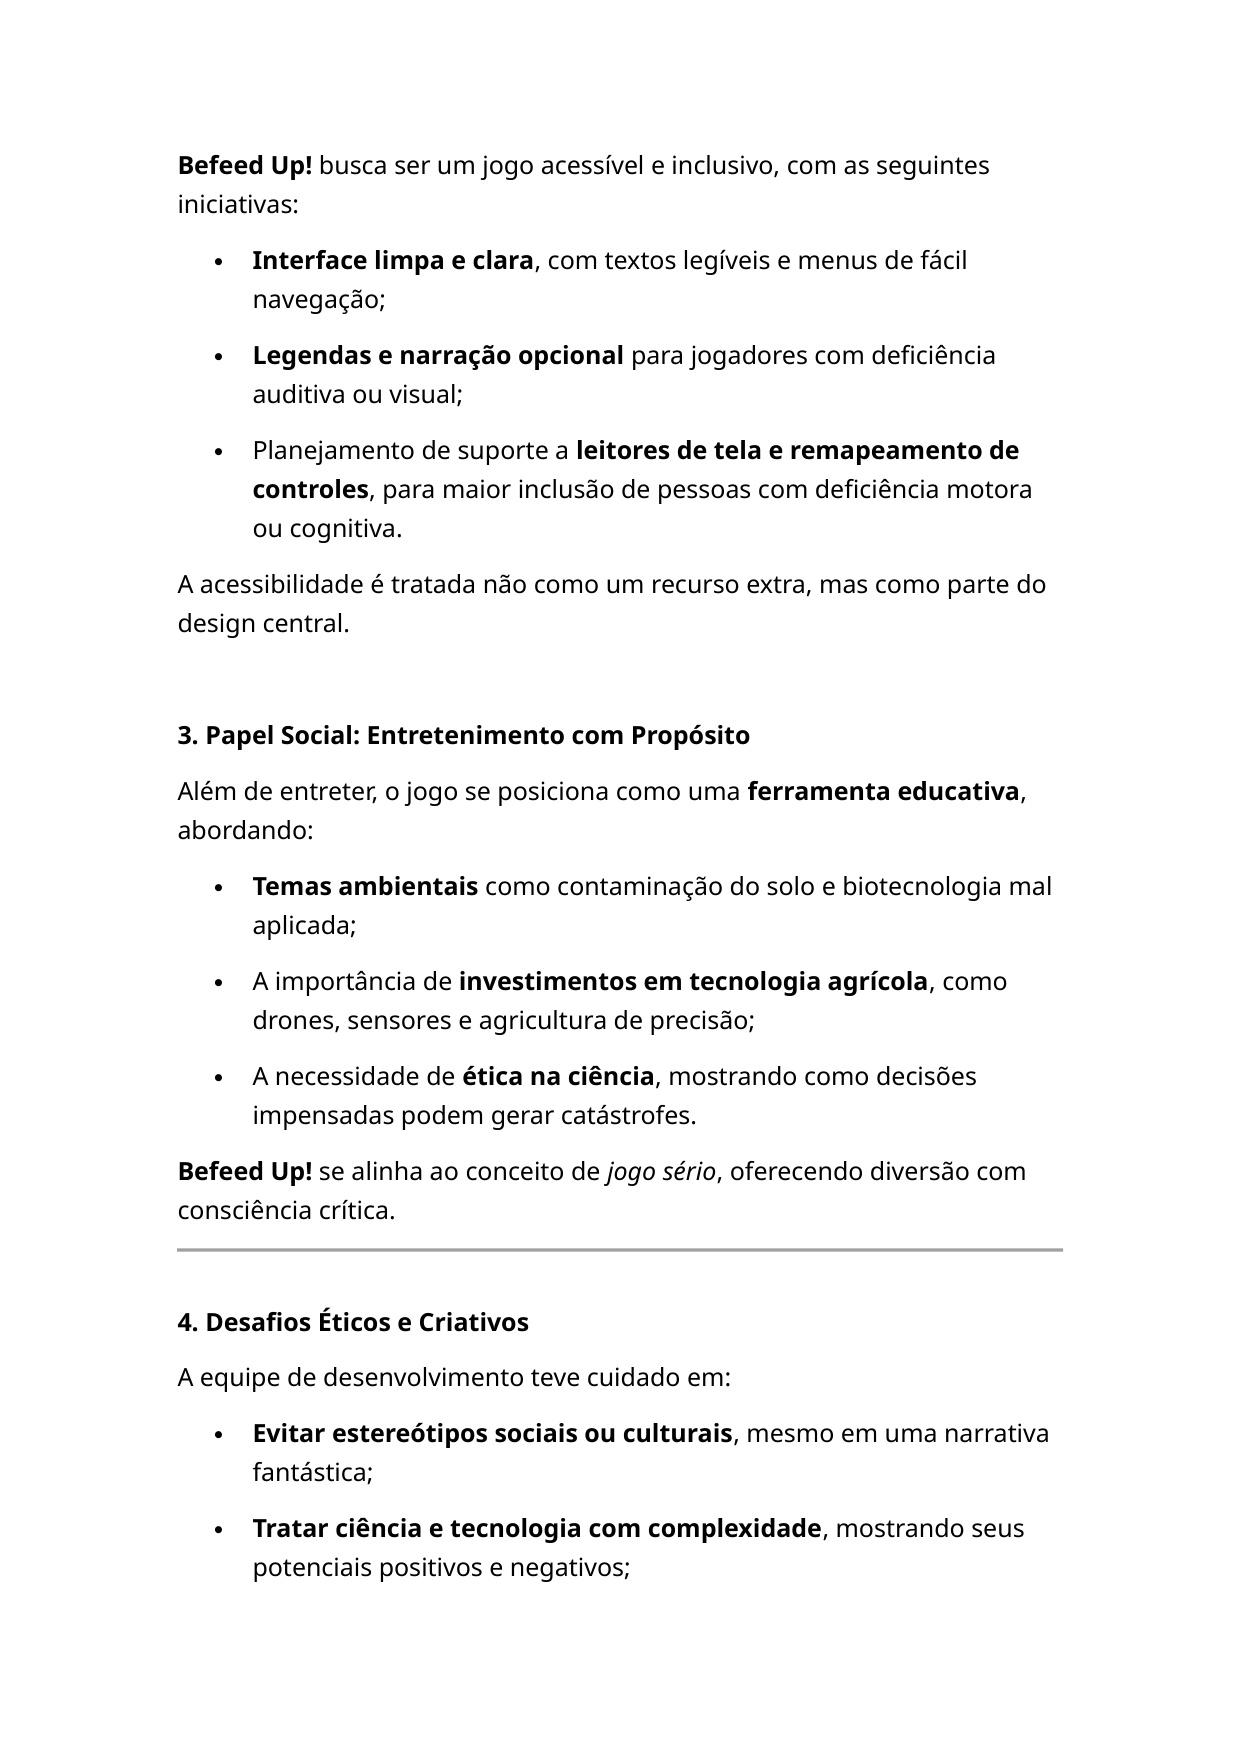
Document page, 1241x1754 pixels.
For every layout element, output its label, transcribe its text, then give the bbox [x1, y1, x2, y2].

list Legendas e narração opcional para jogadores com deficiência auditiva ou visual; [215, 338, 1063, 411]
list Temas ambientais como contaminação do solo e biotecnologia mal aplicada; [215, 868, 1063, 942]
list Interface limpa e clara, com textos legíveis e menus de fácil navegação; [215, 243, 1063, 316]
list Evitar estereótipos sociais ou culturais, mesmo em uma narrativa fantástica; [215, 1416, 1063, 1489]
text Befeed Up! se alinha ao conceito de jogo sério, oferecendo diversão com consciência crítica. [177, 1153, 1063, 1227]
text Befeed Up! busca ser um jogo acessível e inclusivo, com as seguintes iniciativas: [177, 148, 1063, 221]
text A equipe de desenvolvimento teve cuidado em: [177, 1360, 1063, 1394]
text 4. Desafios Éticos e Criativos [177, 1304, 1063, 1338]
text Além de entreter, o jogo se posiciona como uma ferramenta educativa, abordando: [177, 773, 1063, 847]
text 3. Papel Social: Entretenimento com Propósito [177, 718, 1063, 752]
list Tratar ciência e tecnologia com complexidade, mostrando seus potenciais positivos e negativos; [215, 1511, 1063, 1584]
text A acessibilidade é tratada não como um recurso extra, mas como parte do design central. [177, 567, 1063, 640]
list A necessidade de ética na ciência, mostrando como decisões impensadas podem gerar catástrofes. [215, 1058, 1063, 1132]
list Planejamento de suporte a leitores de tela e remapeamento de controles, para maior inclusão de pessoas com deficiência motora ou cognitiva. [215, 433, 1063, 545]
list A importância de investimentos em tecnologia agrícola, como drones, sensores e agricultura de precisão; [215, 963, 1063, 1037]
